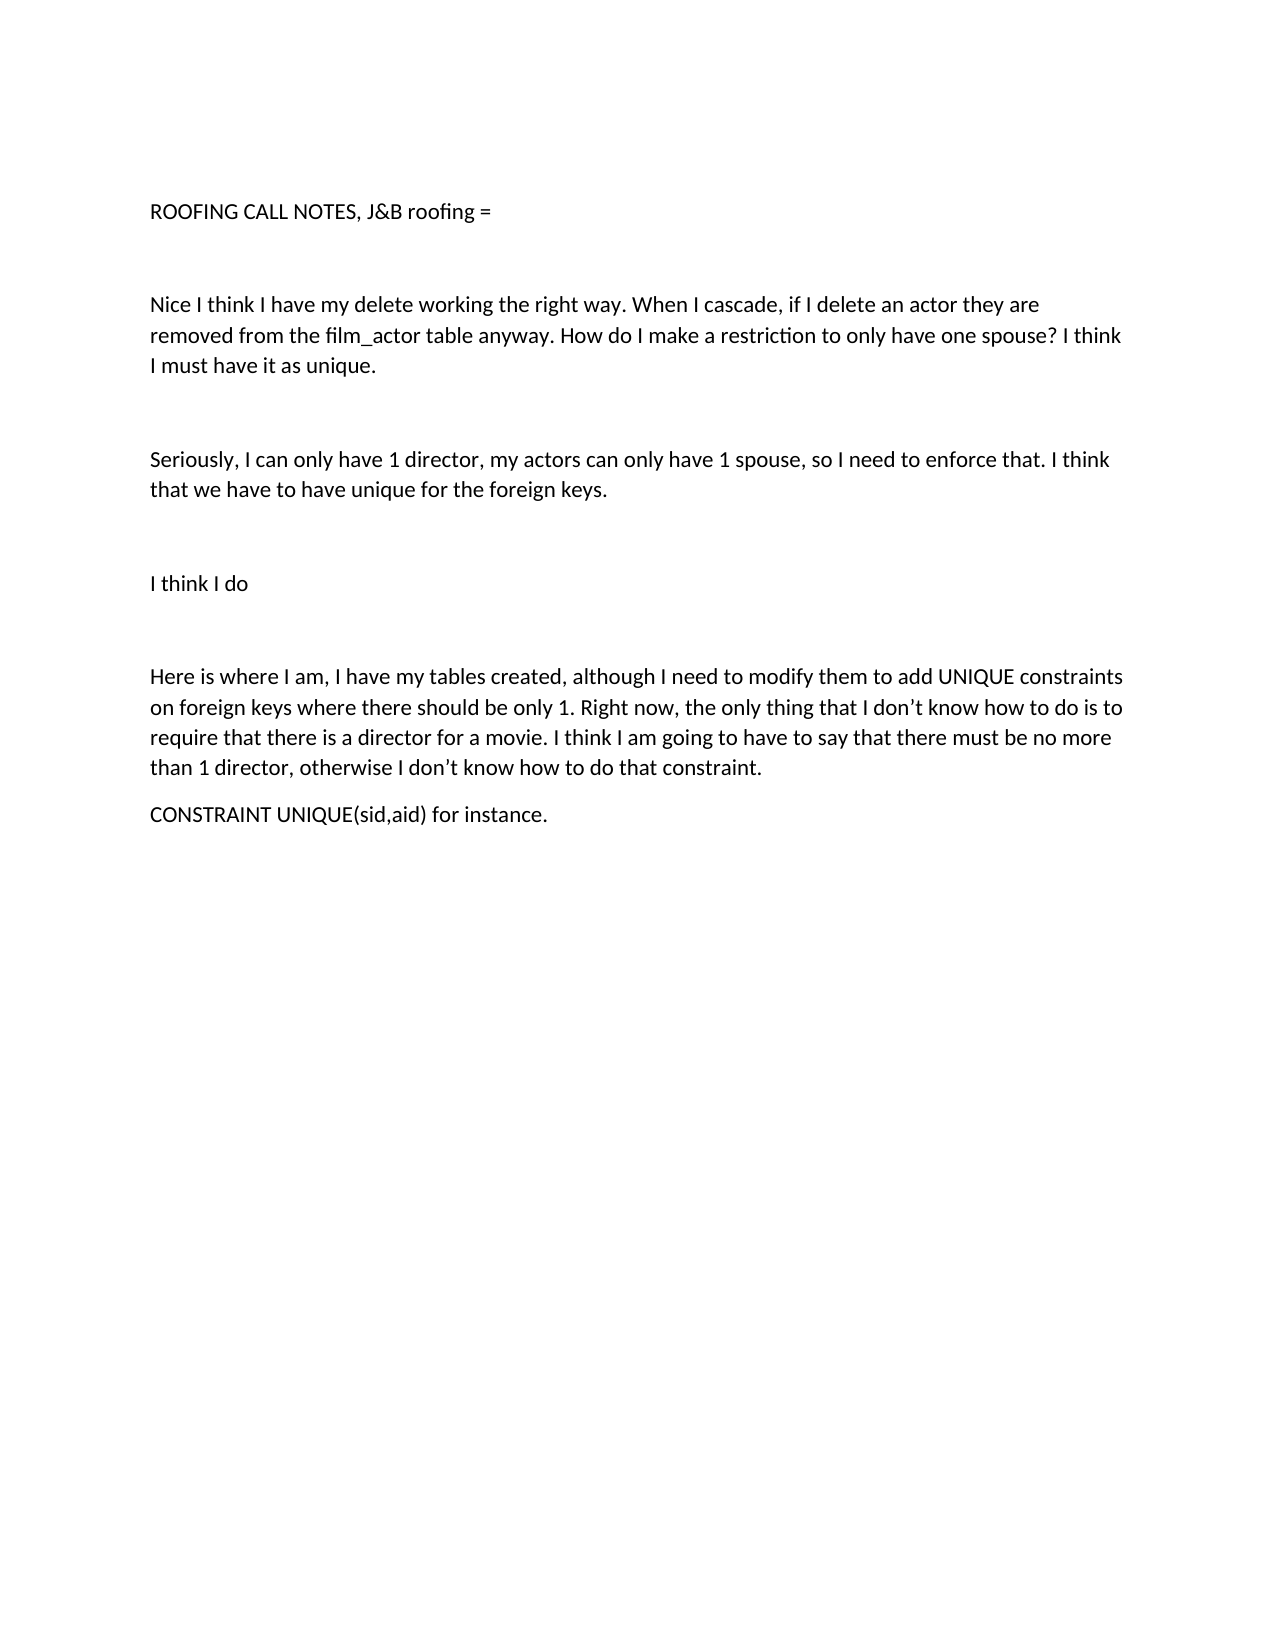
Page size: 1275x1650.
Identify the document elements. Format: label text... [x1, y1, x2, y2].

text CONSTRAINT UNIQUE(sid,aid) for instance. [150, 800, 1125, 828]
text Nice I think I have my delete working the right way. When I cascade, if I delete an actor they are removed from the film_actor table anyway. How do I make a restriction to only have one spouse? I think I must have it as unique. [150, 291, 1125, 379]
text ROOFING CALL NOTES, J&B roofing = [150, 197, 1125, 225]
text Here is where I am, I have my tables created, although I need to modify them to add UNIQUE constraints on foreign keys where there should be only 1. Right now, the only thing that I don’t know how to do is to require that there is a director for a movie. I think I am going to have to say that there must be no more than 1 director, otherwise I don’t know how to do that constraint. [150, 662, 1125, 781]
text I think I do [150, 569, 1125, 597]
text Seriously, I can only have 1 director, my actors can only have 1 spouse, so I need to enforce that. I think that we have to have unique for the foreign keys. [150, 445, 1125, 503]
